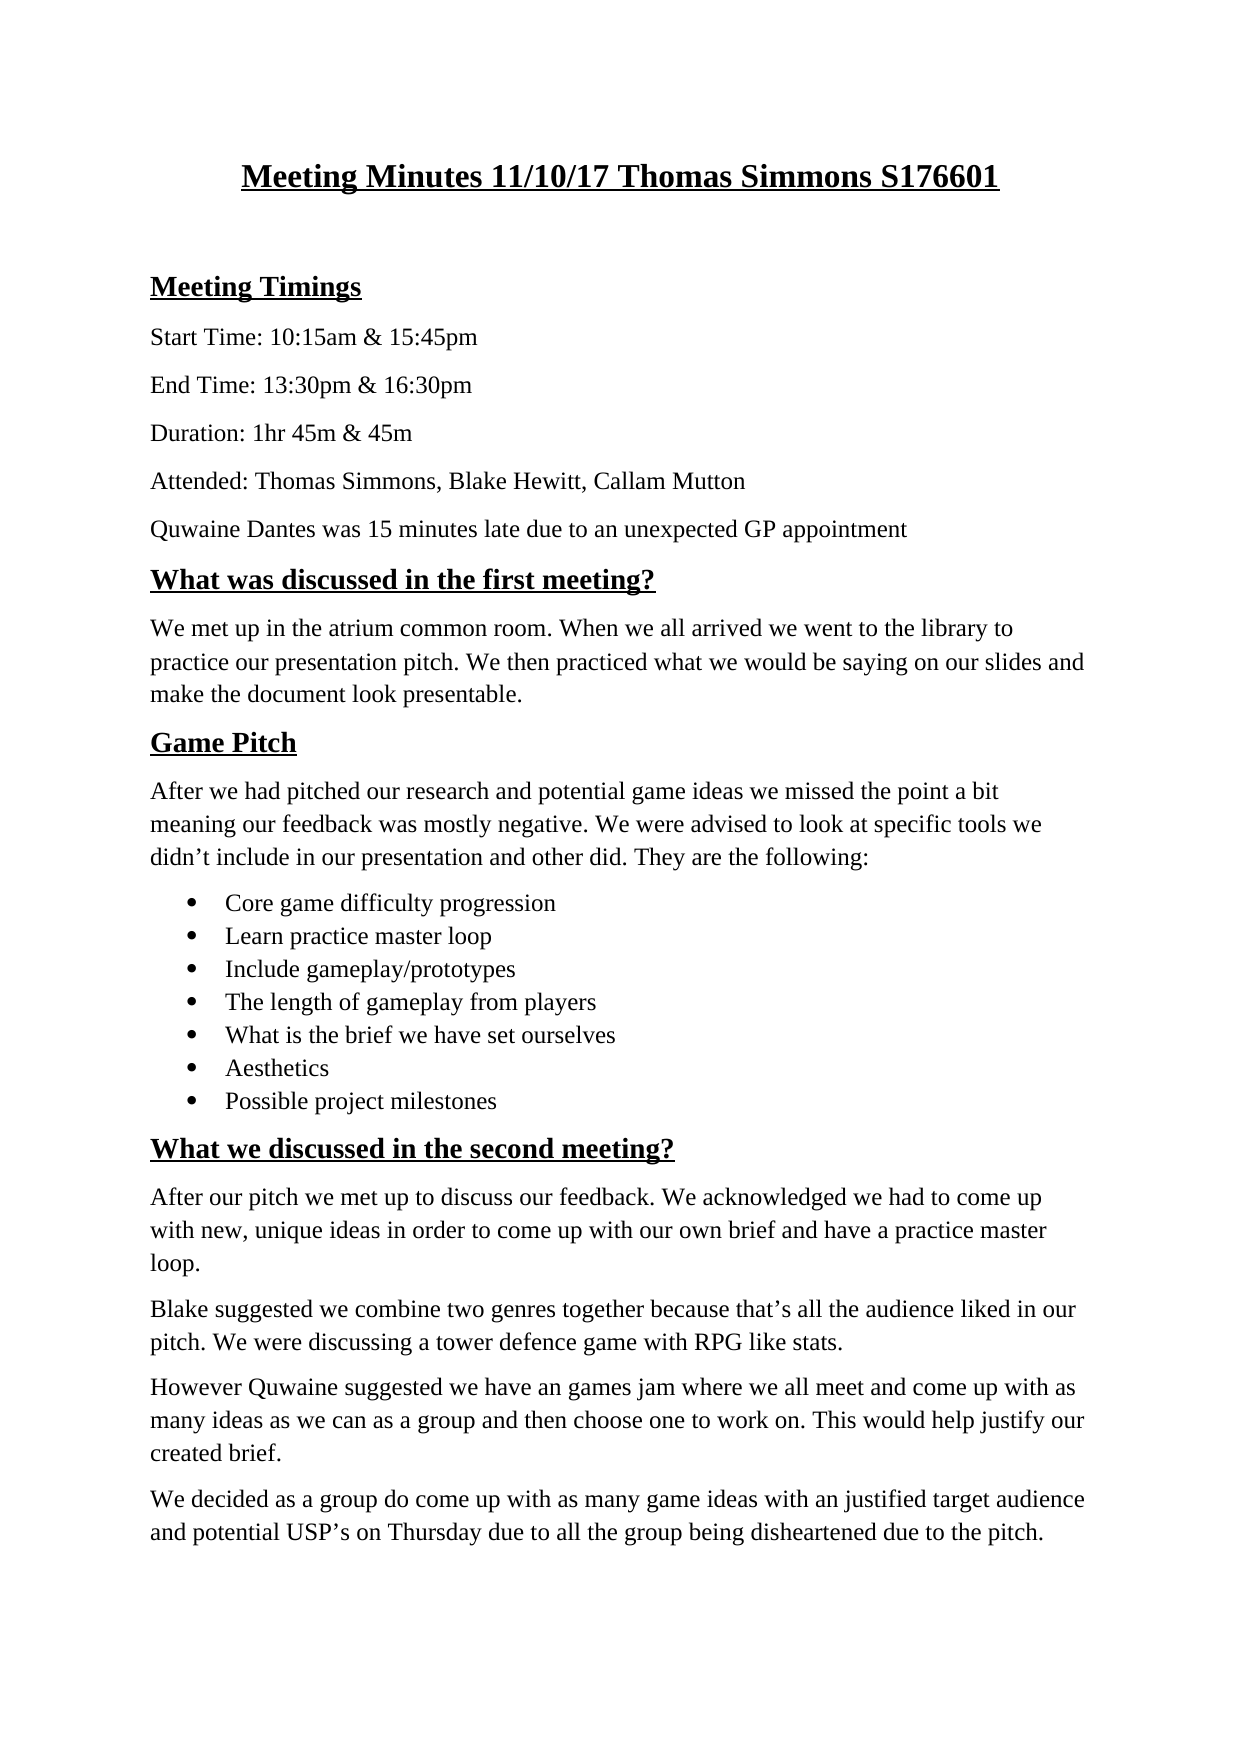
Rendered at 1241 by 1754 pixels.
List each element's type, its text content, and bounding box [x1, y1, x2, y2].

text Meeting Minutes 11/10/17 Thomas Simmons S176601 [150, 156, 1090, 194]
text We met up in the atrium common room. When we all arrived we went to the library to practice our presentation pitch. We then practiced what we would be saying on our slides and make the document look presentable. [150, 613, 1090, 708]
list Possible project milestones [187, 1086, 1090, 1114]
text However Quwaine suggested we have an games jam where we all meet and come up with as many ideas as we can as a group and then choose one to work on. This would help justify our created brief. [150, 1372, 1090, 1467]
text Blake suggested we combine two genres together because that’s all the audience liked in our pitch. We were discussing a tower defence game with RPG like stats. [150, 1294, 1090, 1356]
list Aesthetics [187, 1053, 1090, 1082]
text End Time: 13:30pm & 16:30pm [150, 370, 1090, 399]
text Quwaine Dantes was 15 minutes late due to an unexpected GP appointment [150, 514, 1090, 543]
text After our pitch we met up to discuss our feedback. We acknowledged we had to come up with new, unique ideas in order to come up with our own brief and have a practice master loop. [150, 1182, 1090, 1277]
text Game Pitch [150, 725, 1090, 759]
list Learn practice master loop [187, 921, 1090, 949]
text Start Time: 10:15am & 15:45pm [150, 322, 1090, 351]
text Duration: 1hr 45m & 45m [150, 418, 1090, 447]
text We decided as a group do come up with as many game ideas with an justified target audience and potential USP’s on Thursday due to all the group being disheartened due to the pitch. [150, 1484, 1090, 1546]
list Core game difficulty progression [187, 888, 1090, 916]
text After we had pitched our research and potential game ideas we missed the point a bit meaning our feedback was mostly negative. We were advised to look at specific tools we didn’t include in our presentation and other did. They are the following: [150, 776, 1090, 871]
text Attended: Thomas Simmons, Blake Hewitt, Callam Mutton [150, 466, 1090, 495]
text Meeting Timings [150, 269, 1090, 302]
text What was discussed in the first meeting? [150, 562, 1090, 596]
list What is the brief we have set ourselves [187, 1020, 1090, 1048]
list The length of gameplay from players [187, 987, 1090, 1016]
text What we discussed in the second meeting? [150, 1131, 1090, 1165]
list Include gameplay/prototypes [187, 954, 1090, 982]
